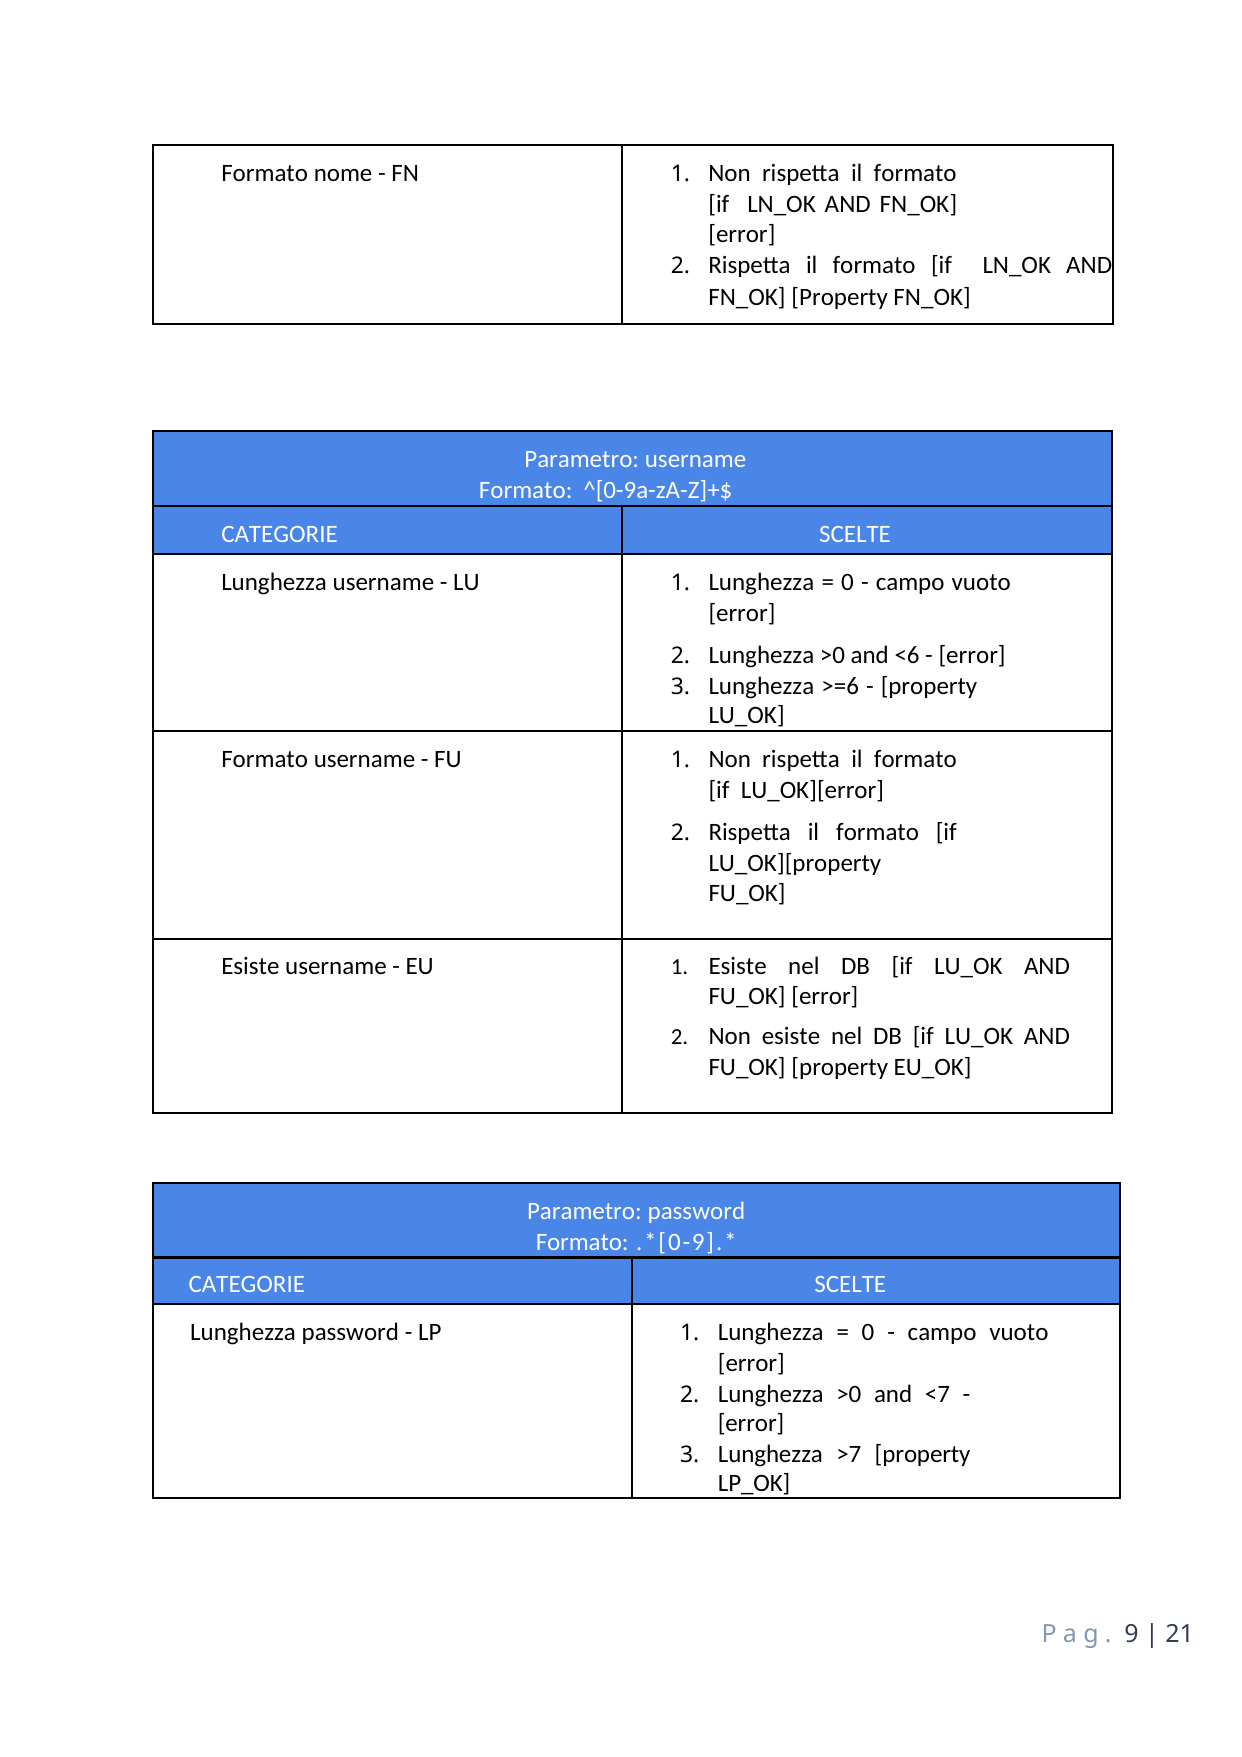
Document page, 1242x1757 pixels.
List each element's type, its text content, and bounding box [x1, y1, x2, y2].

table_header Parametro: password Formato: .*[0-9].* [154, 1184, 1119, 1256]
table_cell Lunghezza username - LU [154, 555, 621, 729]
table_cell Non rispetta il formato [if LU_OK][error] Rispetta il formato [if LU_OK][property FU_OK] [623, 732, 1111, 938]
table_cell SCELTE [623, 507, 1111, 553]
table_header Parametro: username Formato: ^[0-9a-zA-Z]+$ [154, 432, 1111, 505]
table_cell CATEGORIE [154, 507, 621, 553]
table_cell Lunghezza = 0 - campo vuoto [error] Lunghezza >0 and <7 - [error] Lunghezza >7 [property LP_OK] [633, 1305, 1119, 1497]
table_cell Esiste nel DB [if LU_OK AND FU_OK] [error] Non esiste nel DB [if LU_OK AND FU_OK] [property EU_OK] [623, 940, 1111, 1112]
table_cell CATEGORIE [154, 1259, 631, 1303]
table_cell Formato nome - FN [154, 146, 621, 323]
table_cell Lunghezza = 0 - campo vuoto [error] Lunghezza >0 and <6 - [error] Lunghezza >=6 - [property LU_OK] [623, 555, 1111, 729]
table_cell Non rispetta il formato [if LN_OK AND FN_OK] [error] Rispetta il formato [if LN_OK AND FN_OK] [Property FN_OK] [623, 146, 1112, 323]
table_cell SCELTE [633, 1259, 1119, 1303]
table_cell Lunghezza password - LP [154, 1305, 631, 1497]
table_cell Esiste username - EU [154, 940, 621, 1112]
table_cell Formato username - FU [154, 732, 621, 938]
